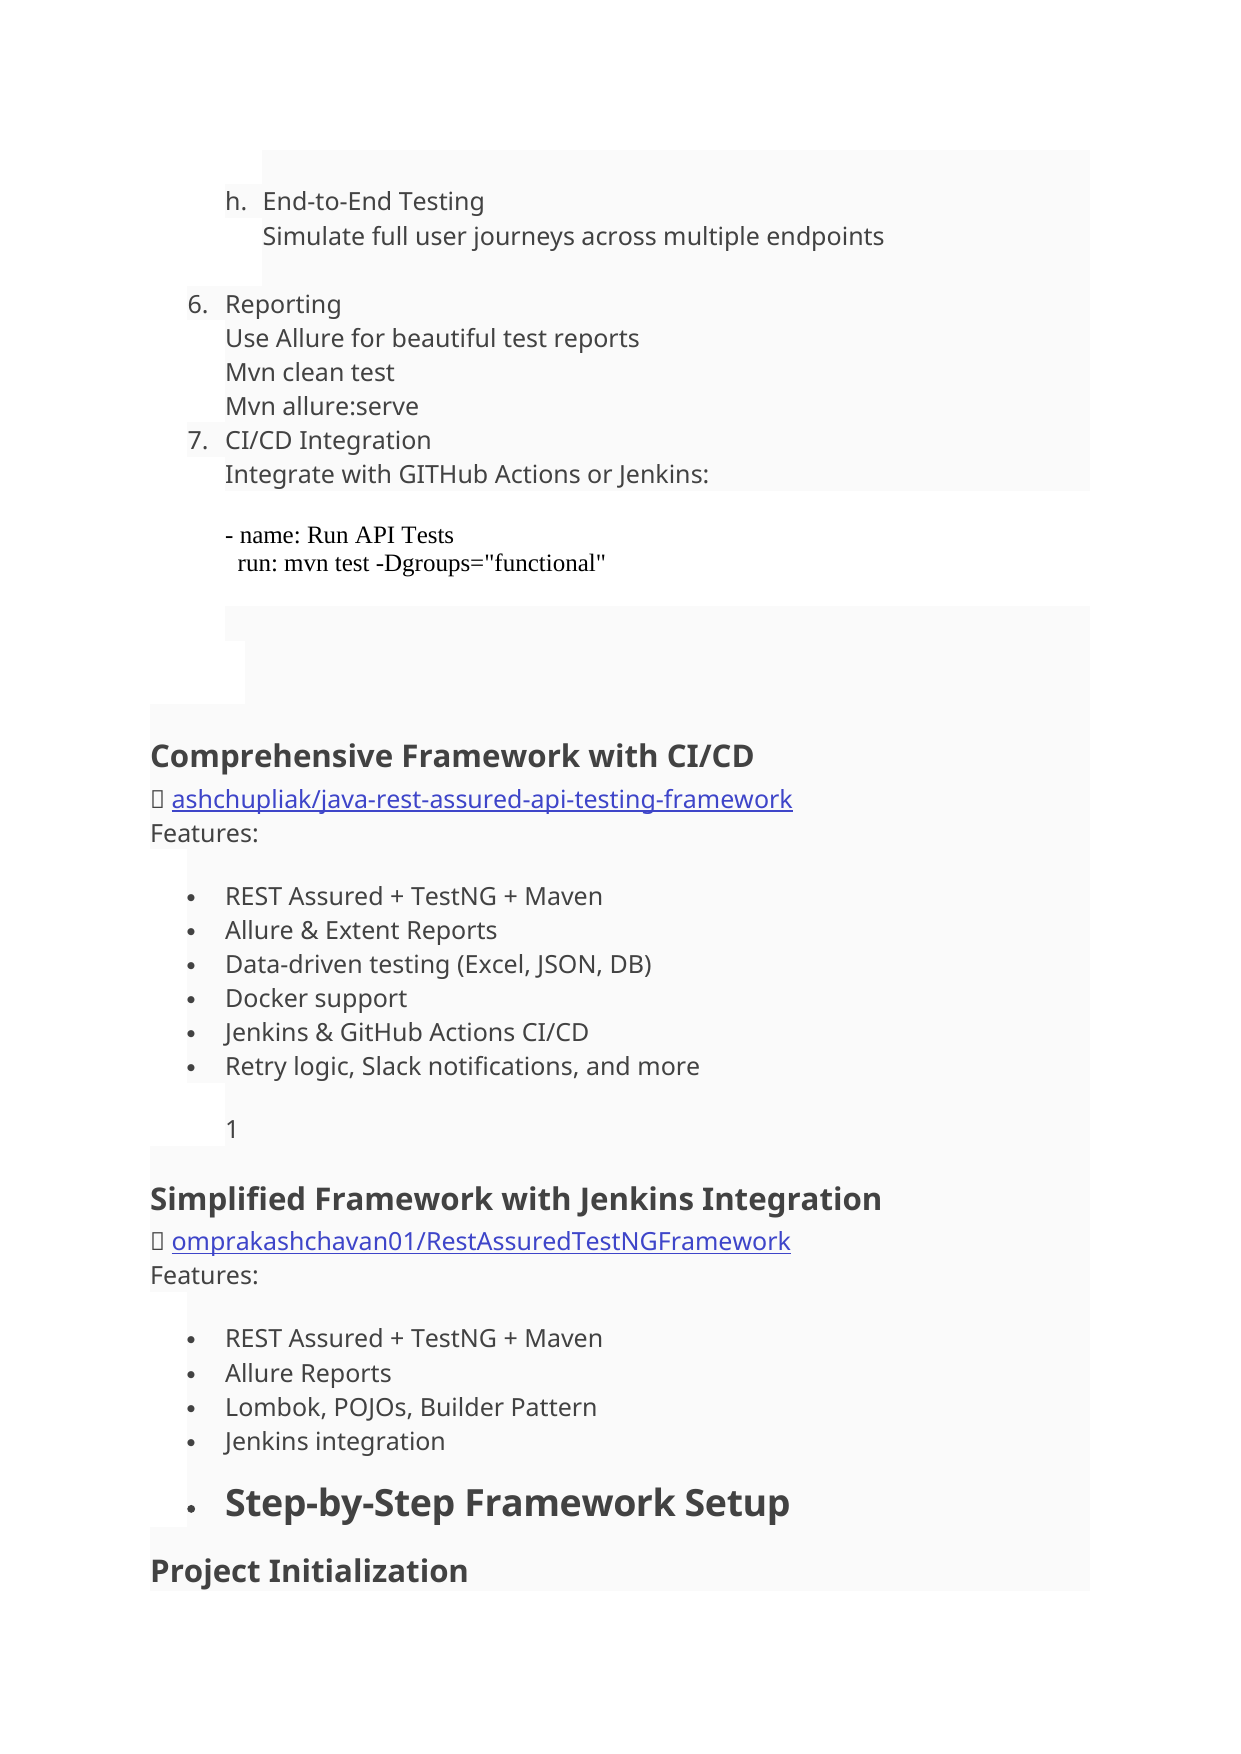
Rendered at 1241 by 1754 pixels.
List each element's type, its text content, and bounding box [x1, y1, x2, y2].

text run: mvn test -Dgroups="functional" [225, 548, 1090, 577]
list Docker support [187, 981, 1090, 1015]
text 1 [225, 1112, 1090, 1146]
text Comprehensive Framework with CI/CD [150, 733, 1090, 777]
list Lombok, POJOs, Builder Pattern [187, 1389, 1090, 1423]
text 🔗 omprakashchavan01/RestAssuredTestNGFramework Features: [150, 1224, 1090, 1292]
list Integrate with GITHub Actions or Jenkins: [225, 457, 1090, 491]
list REST Assured + TestNG + Maven [187, 1321, 1090, 1355]
list Use Allure for beautiful test reports [225, 320, 1090, 354]
text - name: Run API Tests [225, 520, 1090, 548]
list Retry logic, Slack notifications, and more [187, 1049, 1090, 1083]
list Mvn clean test [225, 354, 1090, 388]
list Jenkins & GitHub Actions CI/CD [187, 1015, 1090, 1049]
list Simulate full user journeys across multiple endpoints [262, 218, 1090, 252]
list End-to-End Testing [225, 184, 1090, 218]
text 🔗 ashchupliak/java-rest-assured-api-testing-framework Features: [150, 781, 1090, 849]
list Reporting [187, 286, 1090, 320]
list Allure & Extent Reports [187, 913, 1090, 947]
list CI/CD Integration [187, 422, 1090, 457]
list Jenkins integration [187, 1423, 1090, 1457]
text Simplified Framework with Jenkins Integration [150, 1175, 1090, 1219]
list Data-driven testing (Excel, JSON, DB) [187, 947, 1090, 981]
list Step-by-Step Framework Setup [187, 1476, 1090, 1527]
list Mvn allure:serve [225, 388, 1090, 422]
list Allure Reports [187, 1355, 1090, 1389]
text Project Initialization [150, 1547, 1090, 1591]
list REST Assured + TestNG + Maven [187, 879, 1090, 913]
